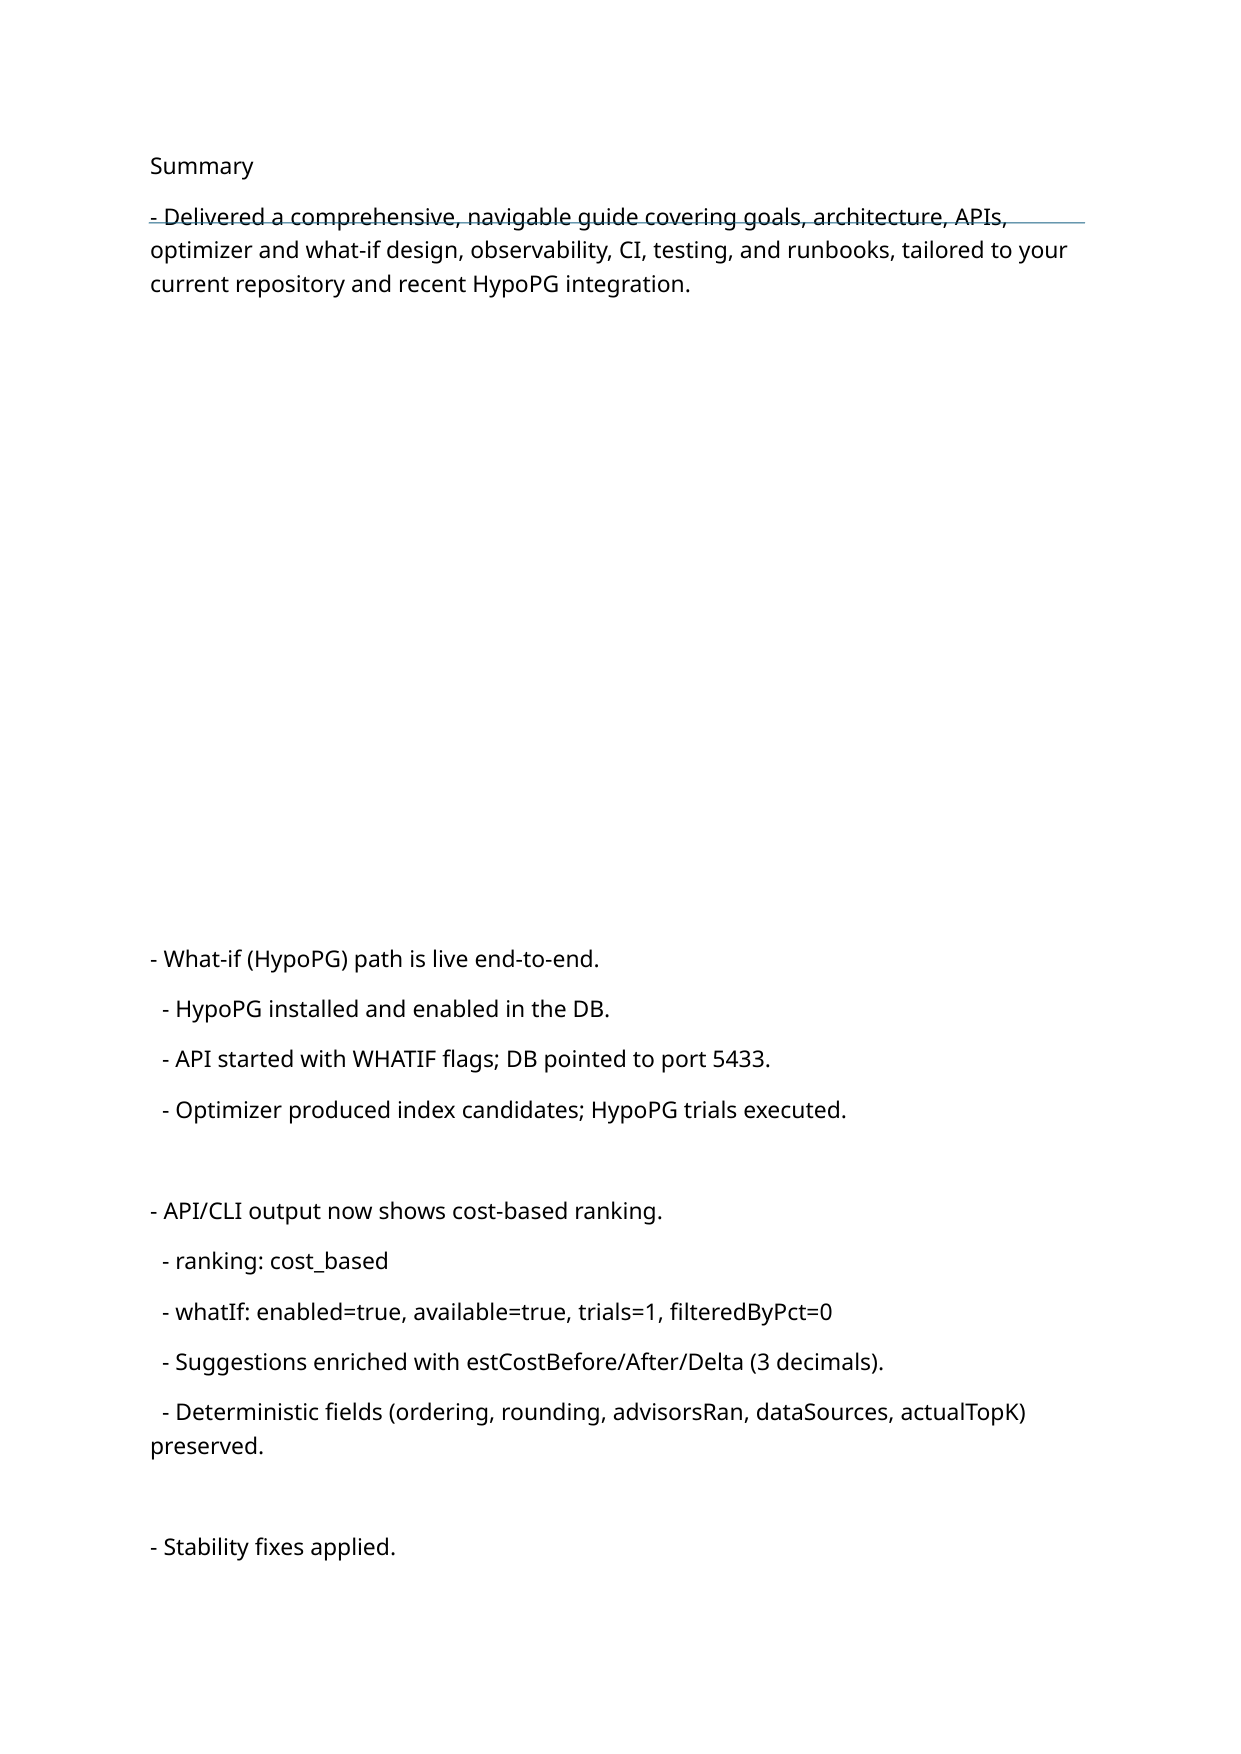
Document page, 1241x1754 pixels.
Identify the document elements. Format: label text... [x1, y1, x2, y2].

text - Suggestions enriched with estCostBefore/After/Delta (3 decimals). [150, 1346, 1090, 1377]
text - Stability fixes applied. [150, 1531, 1090, 1562]
text - HypoPG installed and enabled in the DB. [150, 993, 1090, 1024]
text - whatIf: enabled=true, available=true, trials=1, filteredByPct=0 [150, 1295, 1090, 1327]
text - API started with WHATIF flags; DB pointed to port 5433. [150, 1043, 1090, 1074]
text - API/CLI output now shows cost-based ranking. [150, 1194, 1090, 1226]
text - What-if (HypoPG) path is live end-to-end. [150, 942, 1090, 974]
text Summary [150, 150, 1090, 181]
text - ranking: cost_based [150, 1245, 1090, 1276]
text - Delivered a comprehensive, navigable guide covering goals, architecture, APIs, optimizer and what-if design, observability, CI, testing, and runbooks, tailored to your current repository and recent HypoPG integration. [150, 200, 1090, 873]
text - Optimizer produced index candidates; HypoPG trials executed. [150, 1094, 1090, 1125]
text - Deterministic fields (ordering, rounding, advisorsRan, dataSources, actualTopK) preserved. [150, 1396, 1090, 1461]
